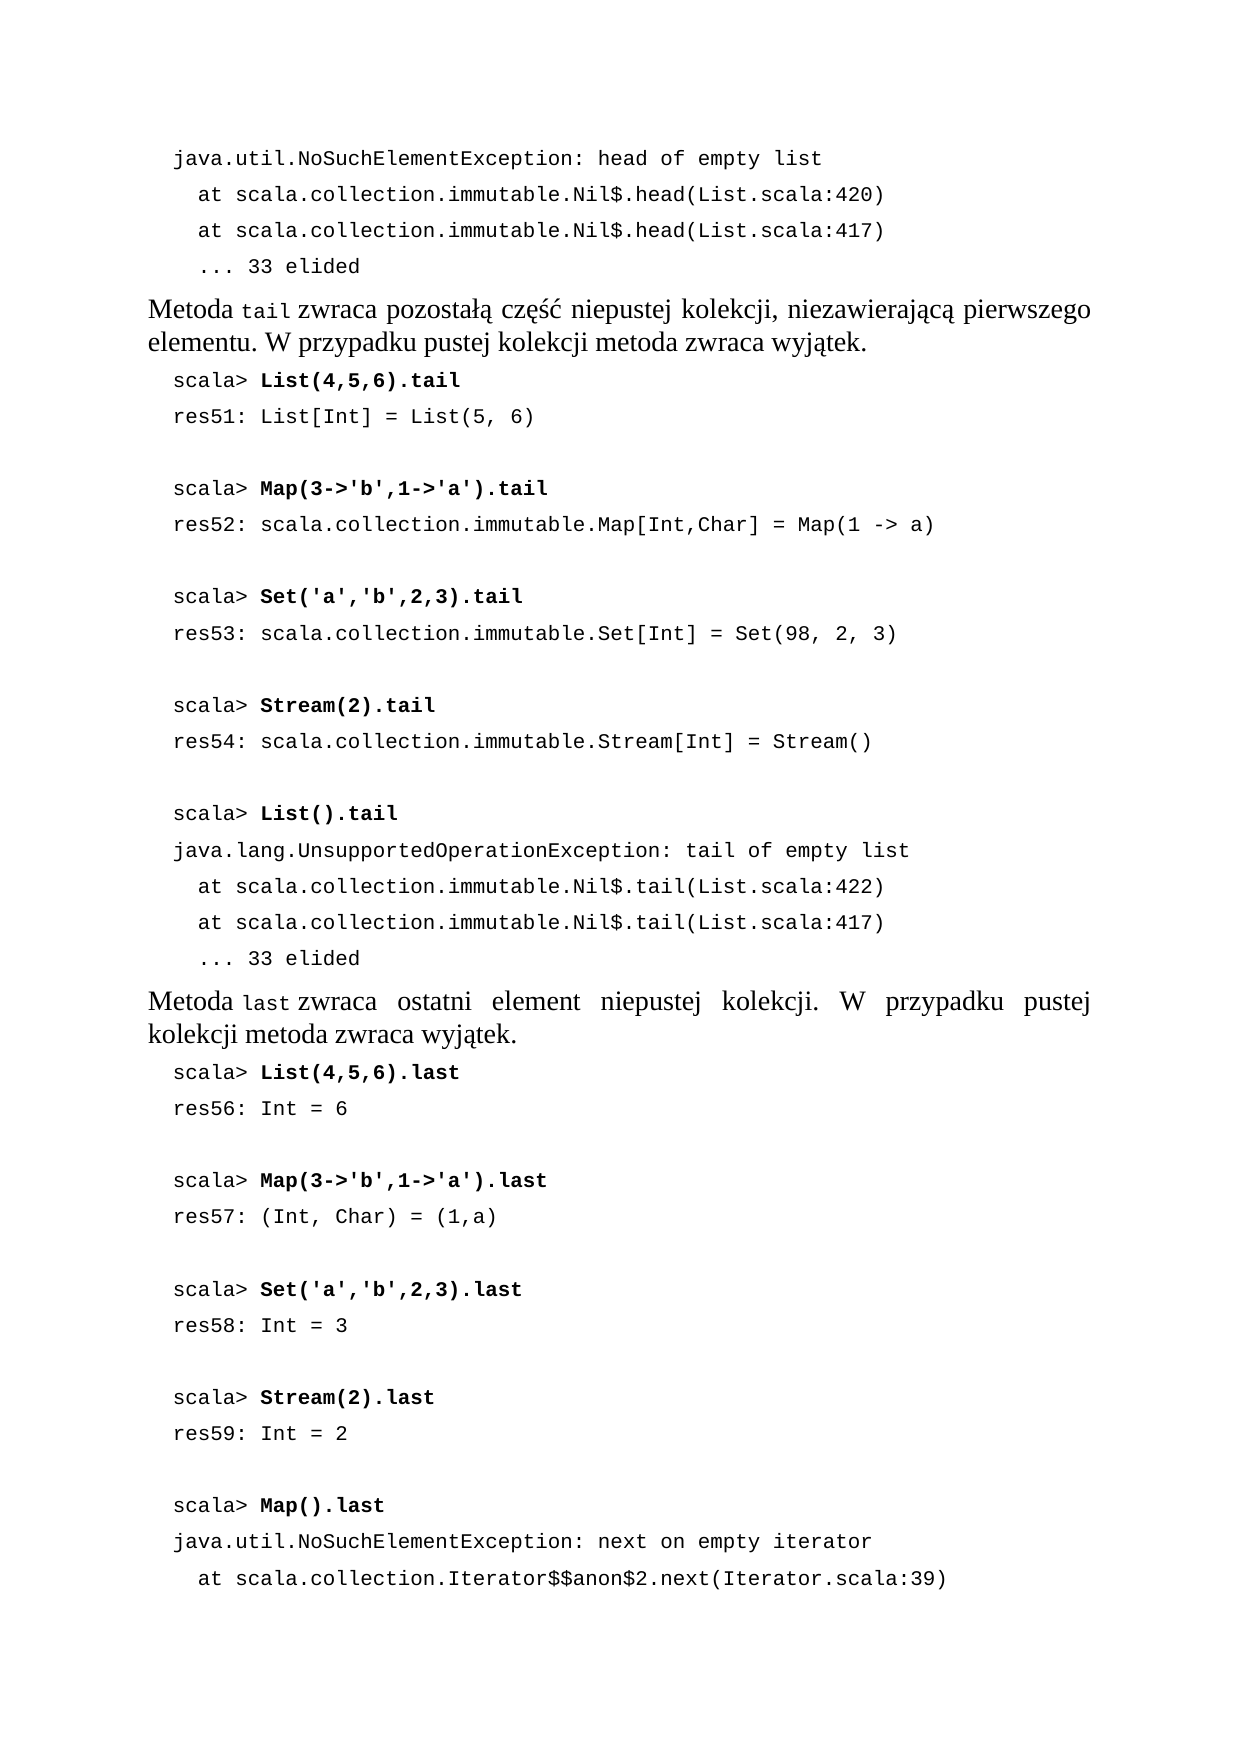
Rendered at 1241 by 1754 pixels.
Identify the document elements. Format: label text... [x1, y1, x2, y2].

text res58: Int = 3 [173, 1315, 1093, 1338]
text res56: Int = 6 [173, 1098, 1093, 1121]
text ... 33 elided [173, 948, 1093, 972]
text java.lang.UnsupportedOperationException: tail of empty list [173, 839, 1093, 863]
text scala> List(4,5,6).tail [173, 370, 1093, 393]
text at scala.collection.immutable.Nil$.tail(List.scala:417) [173, 912, 1093, 936]
text Metoda last zwraca ostatni element niepustej kolekcji. W przypadku pustej kolekcji metoda zwraca wyjątek. [148, 984, 1093, 1049]
text at scala.collection.Iterator$$anon$2.next(Iterator.scala:39) [173, 1568, 1093, 1591]
text res52: scala.collection.immutable.Map[Int,Char] = Map(1 -> a) [173, 514, 1093, 538]
text res53: scala.collection.immutable.Set[Int] = Set(98, 2, 3) [173, 623, 1093, 646]
text ... 33 elided [173, 256, 1093, 280]
text at scala.collection.immutable.Nil$.head(List.scala:417) [173, 220, 1093, 243]
text scala> List().tail [173, 803, 1093, 827]
text res54: scala.collection.immutable.Stream[Int] = Stream() [173, 731, 1093, 755]
text scala> List(4,5,6).last [173, 1062, 1093, 1085]
text java.util.NoSuchElementException: head of empty list [173, 148, 1093, 171]
text res57: (Int, Char) = (1,a) [173, 1206, 1093, 1230]
text res59: Int = 2 [173, 1423, 1093, 1447]
text scala> Set('a','b',2,3).tail [173, 587, 1093, 610]
text at scala.collection.immutable.Nil$.head(List.scala:420) [173, 184, 1093, 207]
text Metoda tail zwraca pozostałą część niepustej kolekcji, niezawierającą pierwszego elementu. W przypadku pustej kolekcji metoda zwraca wyjątek. [148, 292, 1093, 357]
text scala> Set('a','b',2,3).last [173, 1278, 1093, 1302]
text scala> Map().last [173, 1495, 1093, 1519]
text java.util.NoSuchElementException: next on empty iterator [173, 1532, 1093, 1555]
text scala> Map(3->'b',1->'a').last [173, 1170, 1093, 1194]
text res51: List[Int] = List(5, 6) [173, 406, 1093, 429]
text scala> Map(3->'b',1->'a').tail [173, 478, 1093, 502]
text scala> Stream(2).last [173, 1387, 1093, 1411]
text scala> Stream(2).tail [173, 695, 1093, 719]
text at scala.collection.immutable.Nil$.tail(List.scala:422) [173, 876, 1093, 899]
